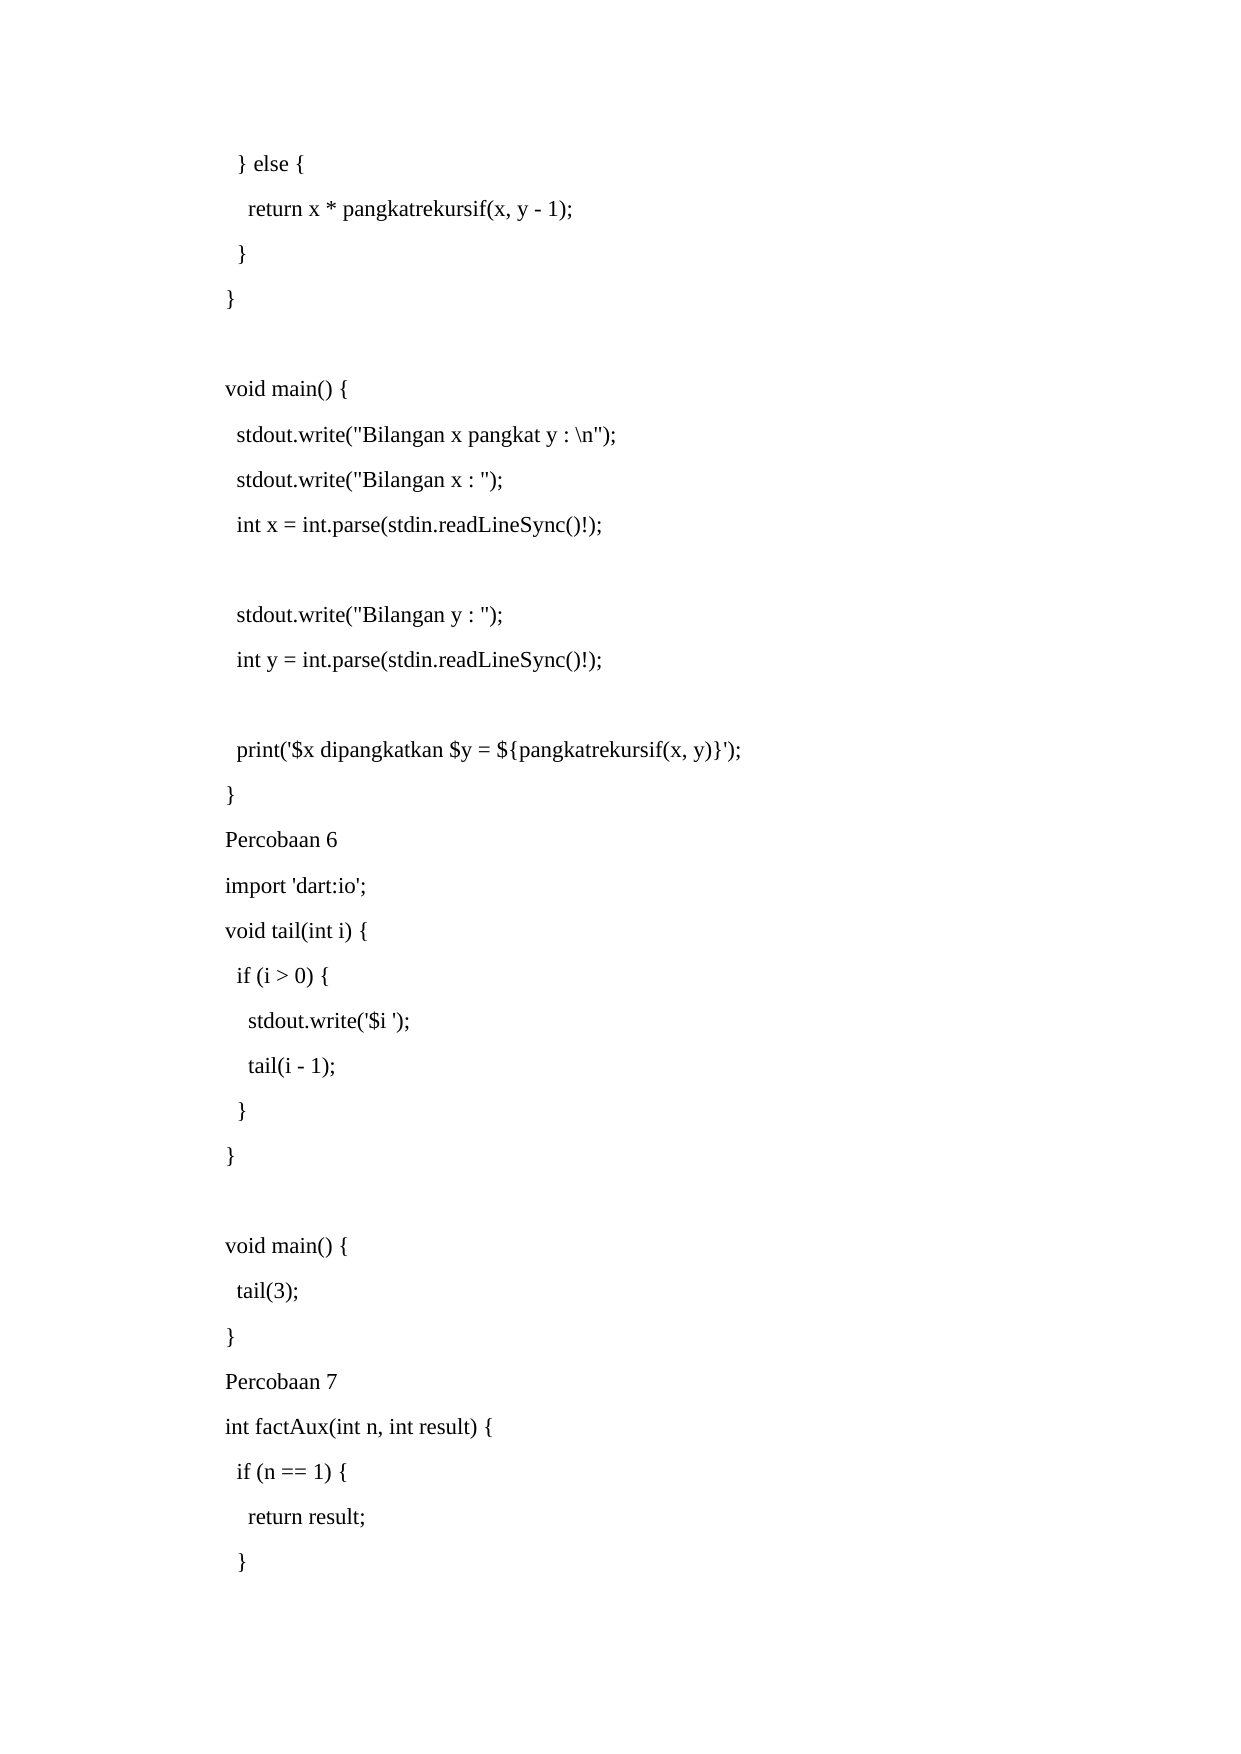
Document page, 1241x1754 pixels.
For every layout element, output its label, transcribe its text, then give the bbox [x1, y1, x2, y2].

text tail(3); [225, 1278, 1090, 1304]
text } [225, 1142, 1090, 1169]
text return x * pangkatrekursif(x, y - 1); [225, 195, 1090, 221]
text } [225, 781, 1090, 808]
text return result; [225, 1503, 1090, 1529]
text stdout.write("Bilangan y : "); [225, 601, 1090, 627]
text } [225, 1097, 1090, 1123]
text stdout.write("Bilangan x : "); [225, 466, 1090, 492]
text } else { [225, 150, 1090, 176]
text } [225, 285, 1090, 312]
text print('$x dipangkatkan $y = ${pangkatrekursif(x, y)}'); [225, 736, 1090, 763]
text int factAux(int n, int result) { [225, 1413, 1090, 1439]
text Percobaan 7 [225, 1368, 1090, 1394]
text int x = int.parse(stdin.readLineSync()!); [225, 511, 1090, 537]
text import 'dart:io'; [225, 872, 1090, 898]
text void tail(int i) { [225, 917, 1090, 943]
text void main() { [225, 1232, 1090, 1259]
text int y = int.parse(stdin.readLineSync()!); [225, 646, 1090, 672]
text tail(i - 1); [225, 1052, 1090, 1078]
text stdout.write("Bilangan x pangkat y : \n"); [225, 421, 1090, 447]
text } [225, 240, 1090, 267]
text if (i > 0) { [225, 962, 1090, 988]
text Percobaan 6 [225, 827, 1090, 853]
text void main() { [225, 376, 1090, 402]
text stdout.write('$i '); [225, 1007, 1090, 1033]
text if (n == 1) { [225, 1458, 1090, 1484]
text } [225, 1548, 1090, 1574]
text } [225, 1323, 1090, 1349]
